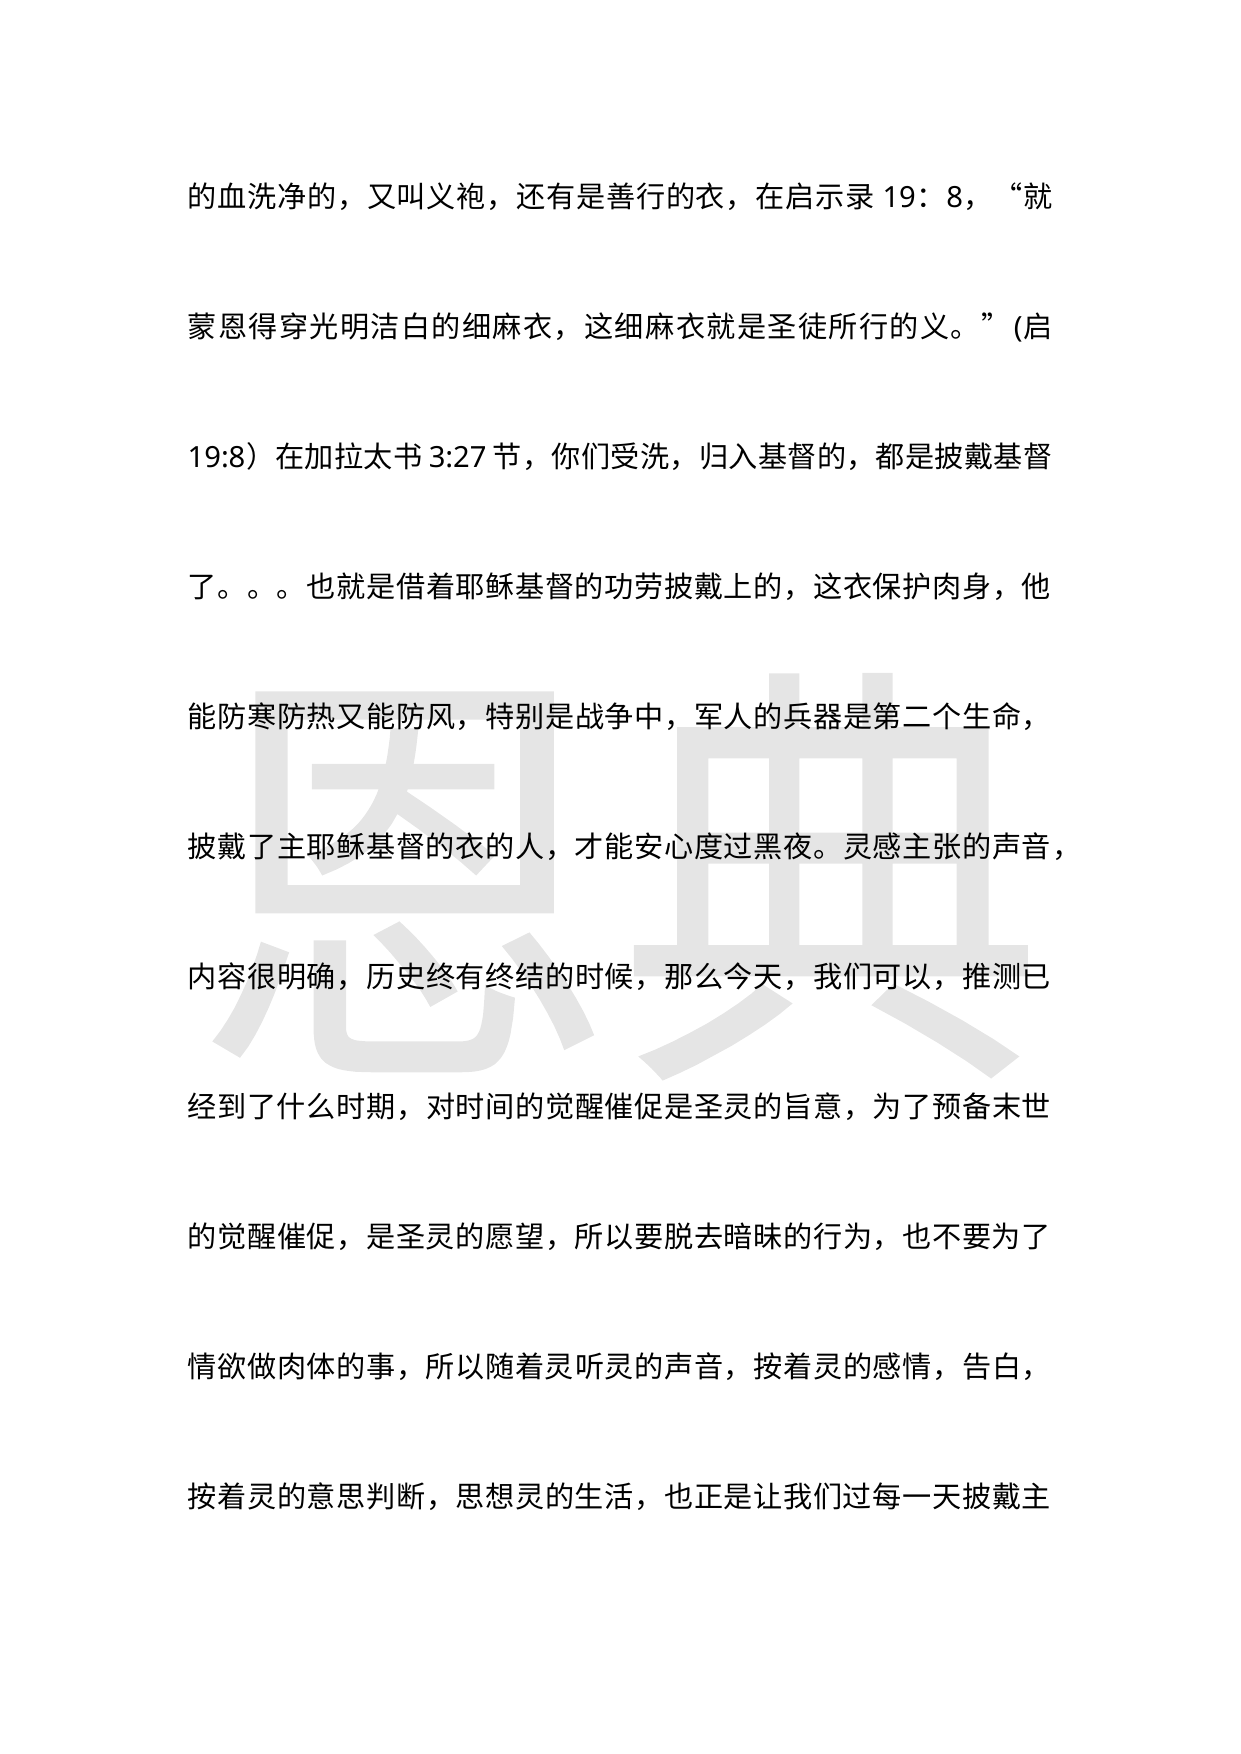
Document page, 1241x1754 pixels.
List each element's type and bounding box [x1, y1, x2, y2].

list [187, 162, 1053, 1527]
